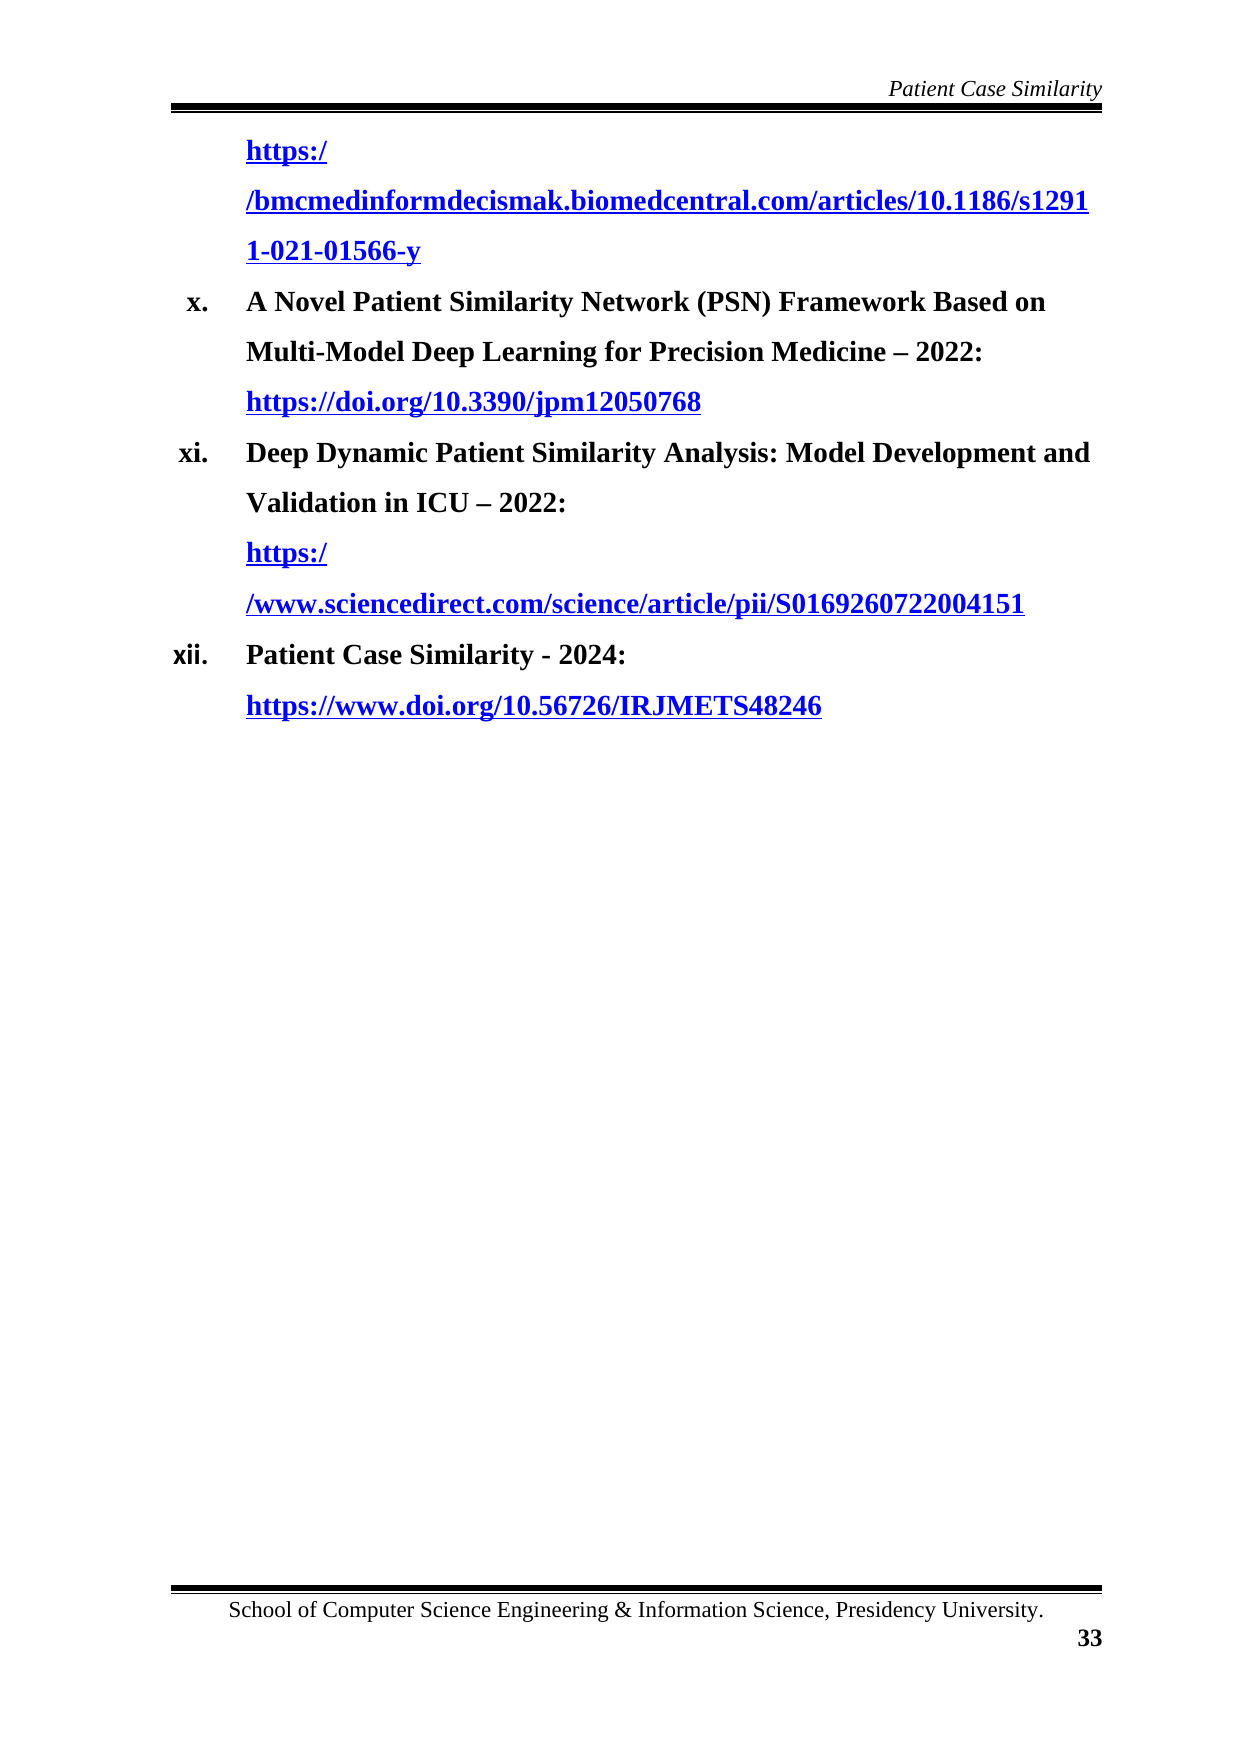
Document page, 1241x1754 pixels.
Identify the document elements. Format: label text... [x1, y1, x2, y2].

list Deep Dynamic Patient Similarity Analysis: Model Development and Validation in ICU – 2022: https://www.sciencedirect.com/science/article/pii/S0169260722004151 [208, 435, 1102, 619]
list Patient Case Similarity - 2024: https://www.doi.org/10.56726/IRJMETS48246 [208, 636, 1102, 722]
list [208, 133, 1102, 267]
list A Novel Patient Similarity Network (PSN) Framework Based on Multi-Model Deep Learning for Precision Medicine – 2022: https://doi.org/10.3390/jpm12050768 [208, 284, 1102, 418]
